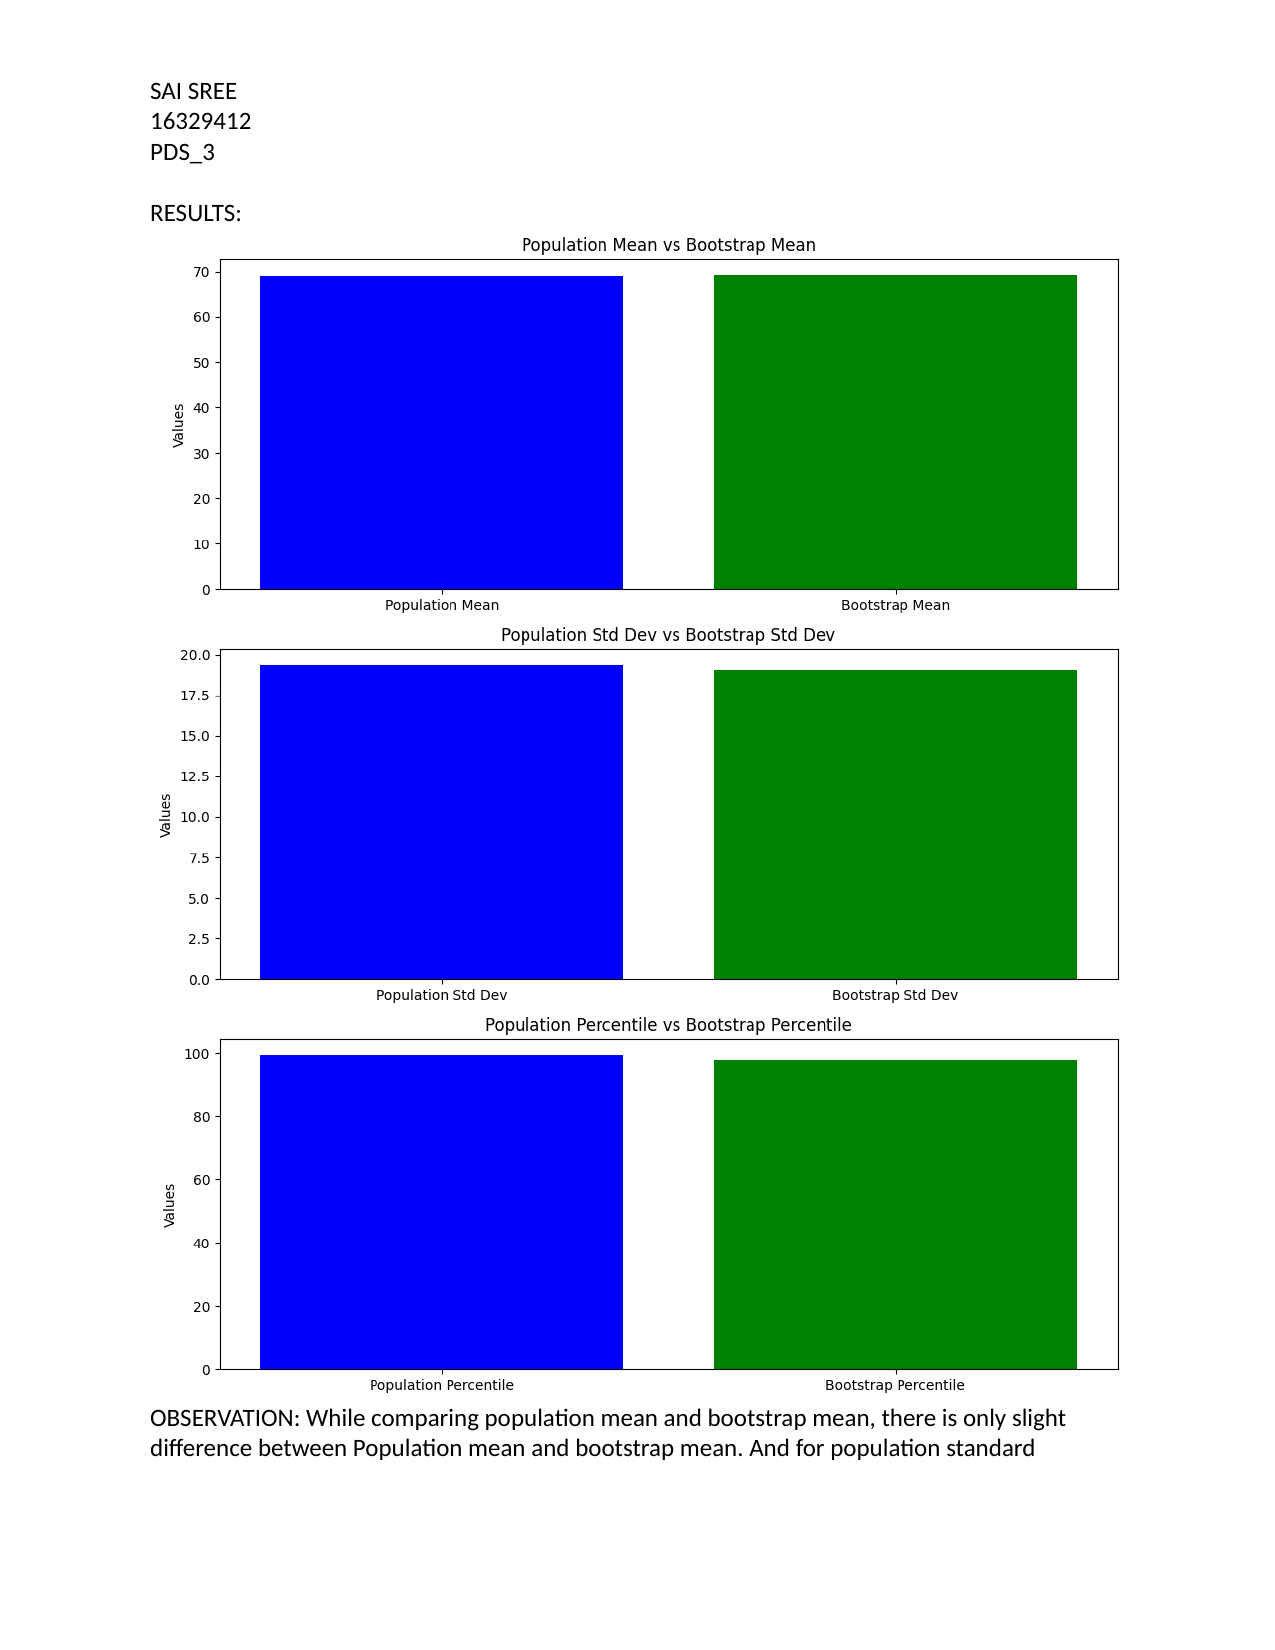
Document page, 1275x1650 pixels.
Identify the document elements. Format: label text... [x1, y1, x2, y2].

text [150, 1402, 1125, 1463]
text RESULTS: [150, 197, 1125, 227]
picture [150, 227, 1125, 1402]
